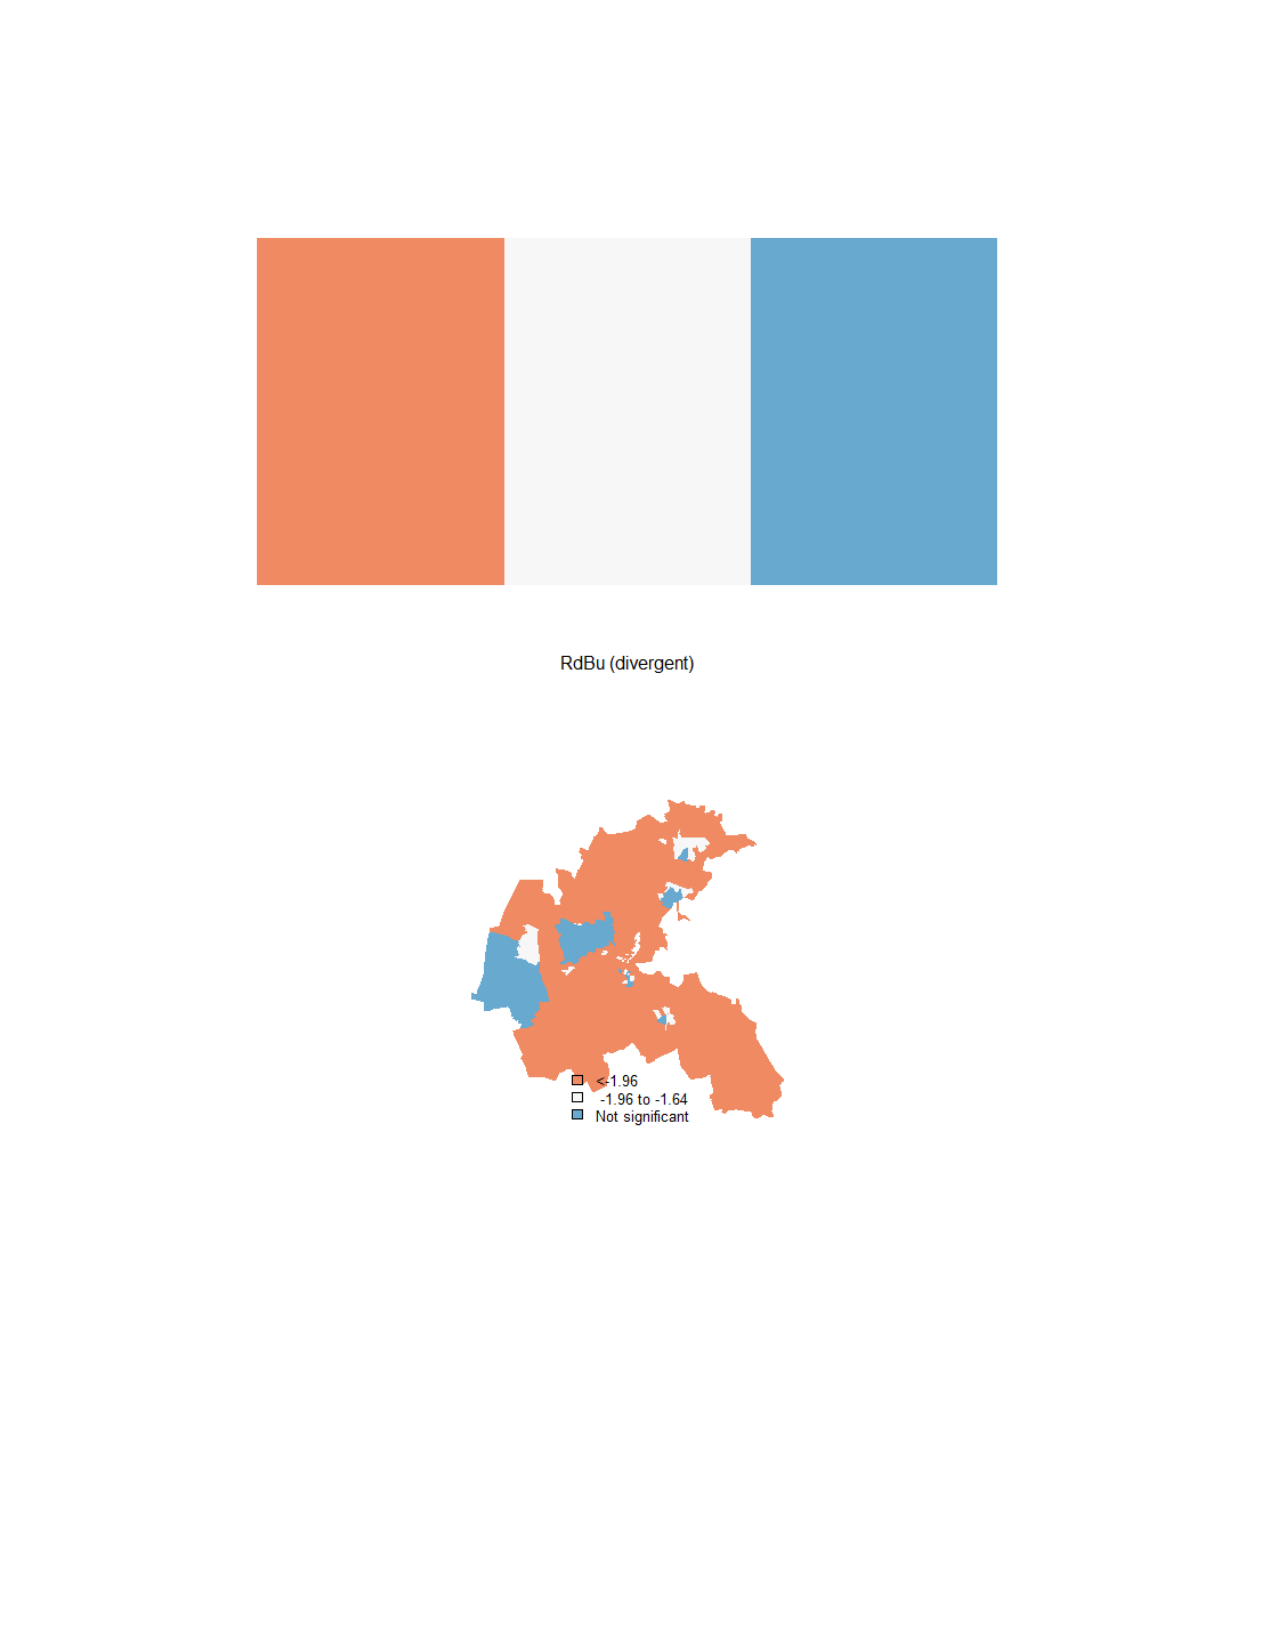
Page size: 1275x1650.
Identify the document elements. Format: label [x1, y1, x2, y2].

picture [168, 150, 1044, 1244]
